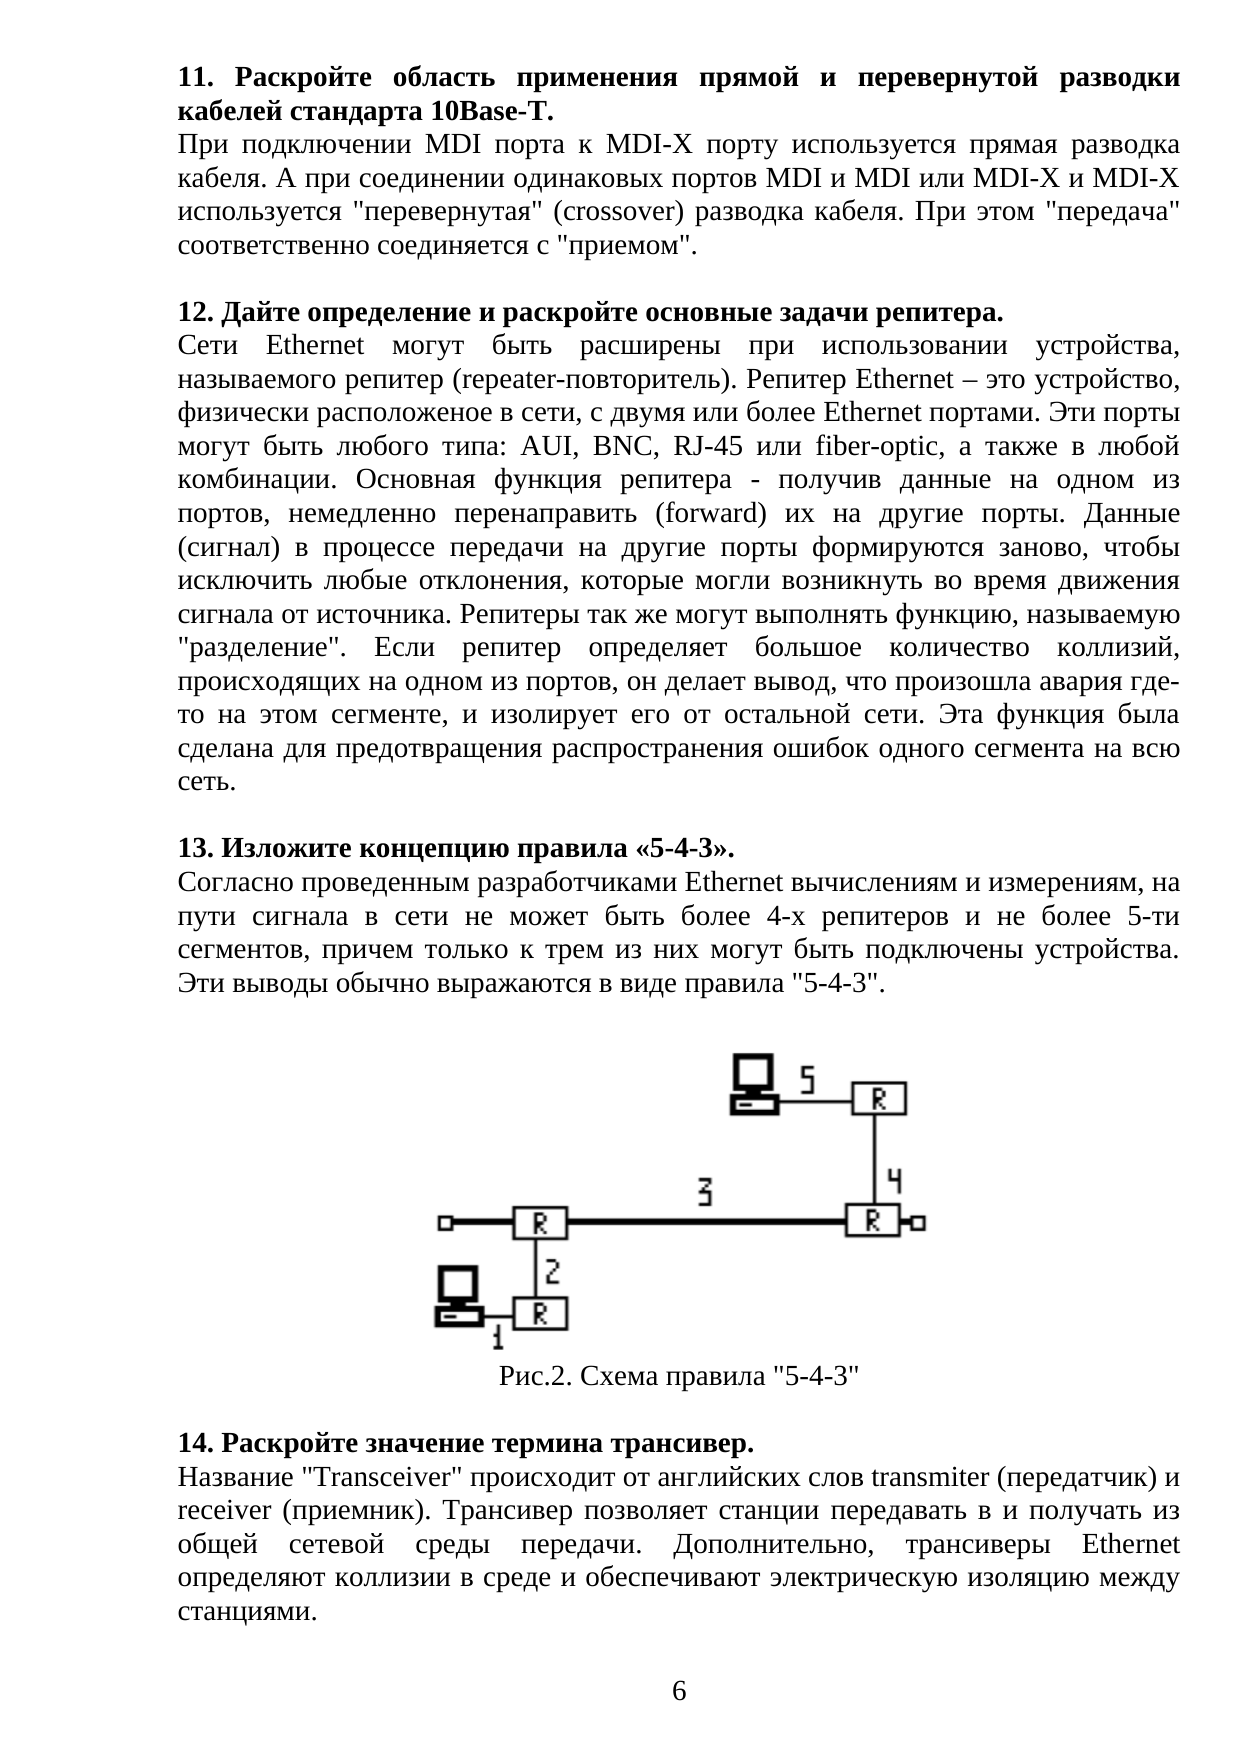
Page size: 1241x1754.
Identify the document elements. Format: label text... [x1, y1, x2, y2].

text 11. Раскройте область применения прямой и перевернутой разводки кабелей стандарта 10Base-T. [177, 59, 1181, 126]
picture [416, 1031, 942, 1359]
text 12. Дайте определение и раскройте основные задачи репитера. [177, 294, 1181, 327]
text При подключении MDI порта к MDI-X порту используется прямая разводка кабеля. А при соединении одинаковых портов MDI и MDI или MDI-X и MDI-X используется "перевернутая" (crossover) разводка кабеля. При этом "передача" соответственно соединяется с "приемом". [177, 126, 1181, 260]
text Название "Transceiver" происходит от английских слов transmiter (передатчик) и receiver (приемник). Трансивер позволяет станции передавать в и получать из общей сетевой среды передачи. Дополнительно, трансиверы Ethernet определяют коллизии в среде и обеспечивают электрическую изоляцию между станциями. [177, 1459, 1181, 1627]
text Сети Ethernet могут быть расширены при использовании устройства, называемого репитер (repeater-повторитель). Репитер Ethernet – это устройство, физически расположеное в сети, с двумя или более Ethernet портами. Эти порты могут быть любого типа: AUI, BNC, RJ-45 или fiber-optic, а также в любой комбинации. Основная функция репитера - получив данные на одном из портов, немедленно перенаправить (forward) их на другие порты. Данные (сигнал) в процессе передачи на другие порты формируются заново, чтобы исключить любые отклонения, которые могли возникнуть во время движения сигнала от источника. Репитеры так же могут выполнять функцию, называемую "разделение". Если репитер определяет большое количество коллизий, происходящих на одном из портов, он делает вывод, что произошла авария где-то на этом сегменте, и изолирует его от остальной сети. Эта функция была сделана для предотвращения распространения ошибок одного сегмента на всю сеть. [177, 327, 1181, 797]
text Рис.2. Схема правила "5-4-3" [177, 1358, 1181, 1392]
text Согласно проведенным разработчиками Ethernet вычислениям и измерениям, на пути сигнала в сети не может быть более 4-х репитеров и не более 5-ти сегментов, причем только к трем из них могут быть подключены устройства. Эти выводы обычно выражаются в виде правила "5-4-3". [177, 864, 1181, 998]
text 13. Изложите концепцию правила «5-4-3». [177, 831, 1181, 864]
text 14. Раскройте значение термина трансивер. [177, 1425, 1181, 1459]
